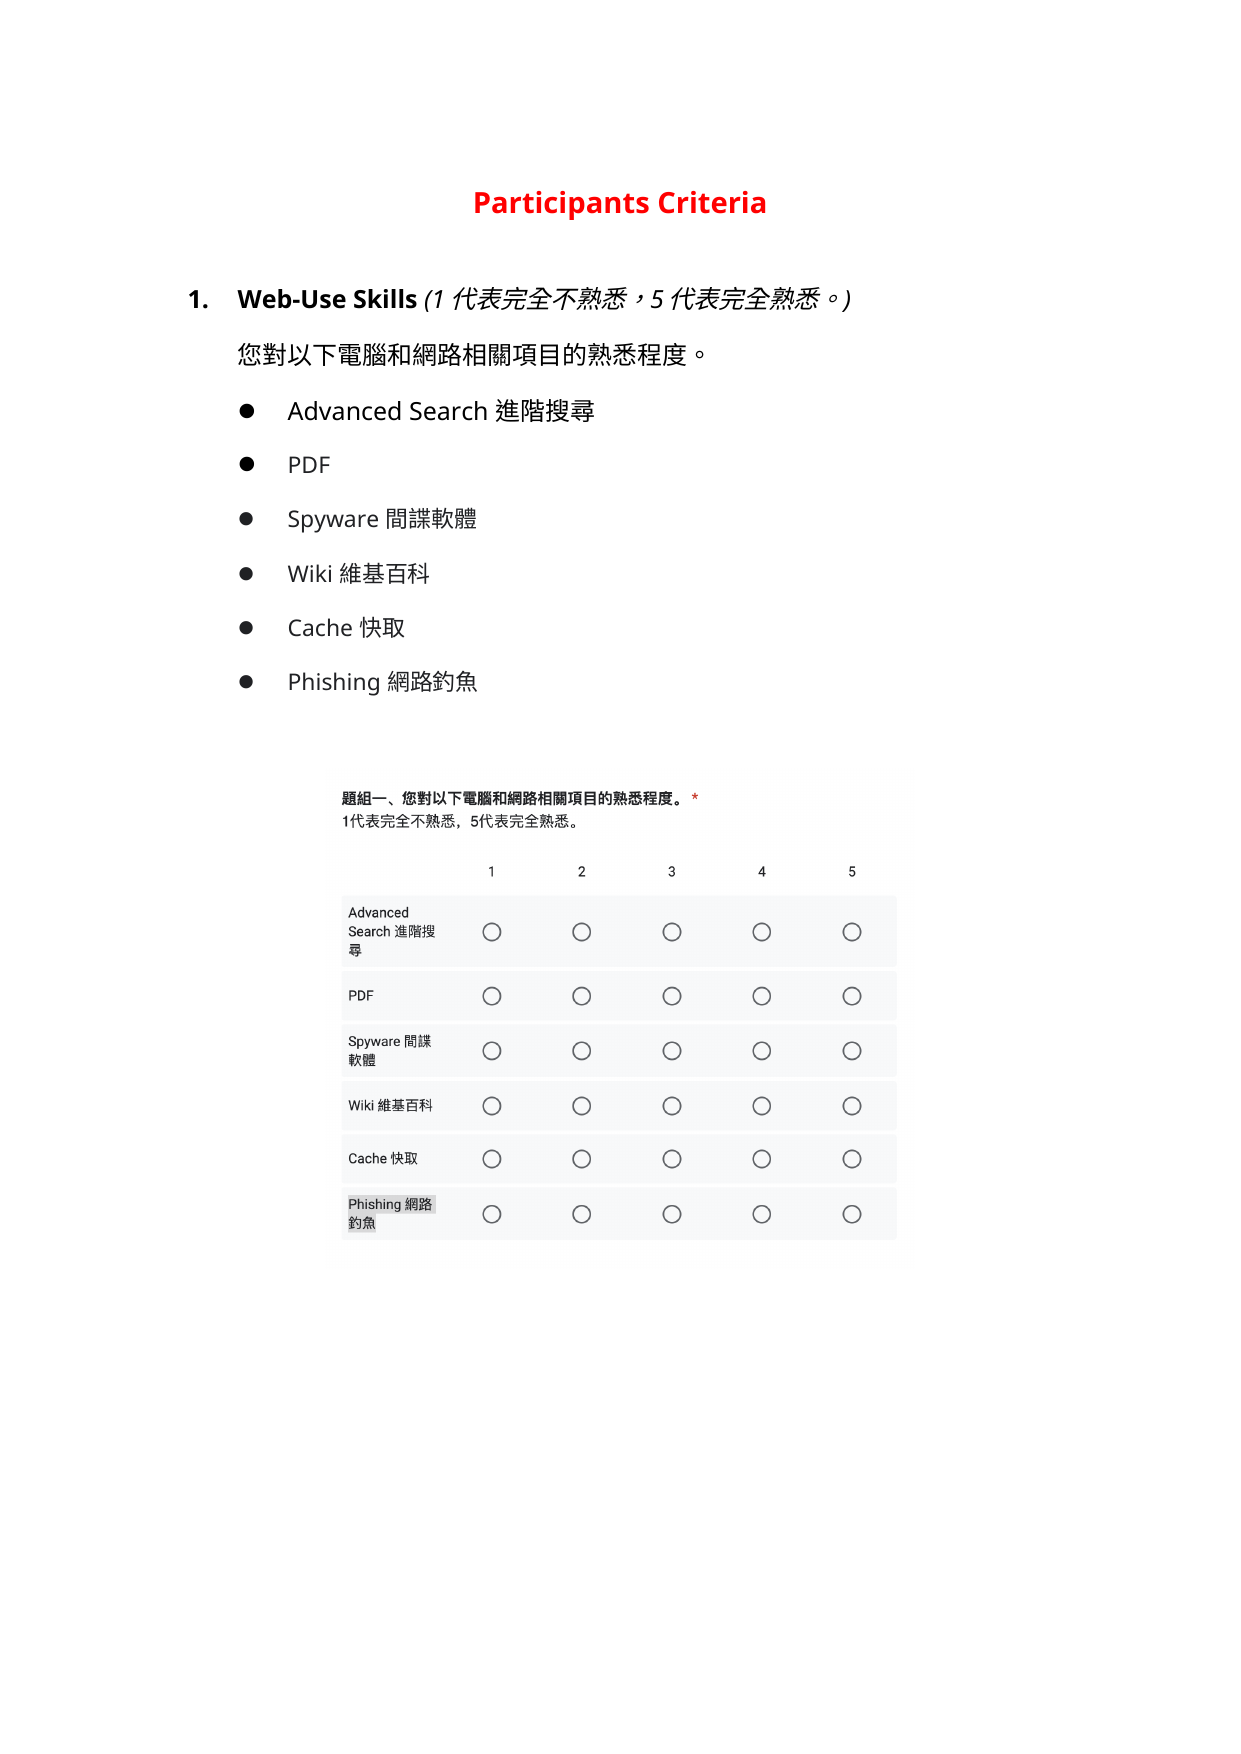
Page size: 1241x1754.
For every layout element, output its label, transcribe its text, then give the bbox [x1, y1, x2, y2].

list Phishing 網路釣魚 [237, 662, 1053, 699]
list Spyware 間諜軟體 [237, 499, 1053, 537]
picture [324, 768, 916, 1269]
list Advanced Search 進階搜尋 [237, 390, 1053, 428]
list Cache 快取 [237, 607, 1053, 645]
text 您對以下電腦和網路相關項目的熟悉程度。 [187, 335, 1053, 372]
list Wiki 維基百科 [237, 553, 1053, 591]
text Participants Criteria [187, 164, 1053, 239]
list PDF [237, 446, 1053, 483]
list Web-Use Skills (1代表完全不熟悉，5代表完全熟悉。) [187, 279, 1053, 317]
